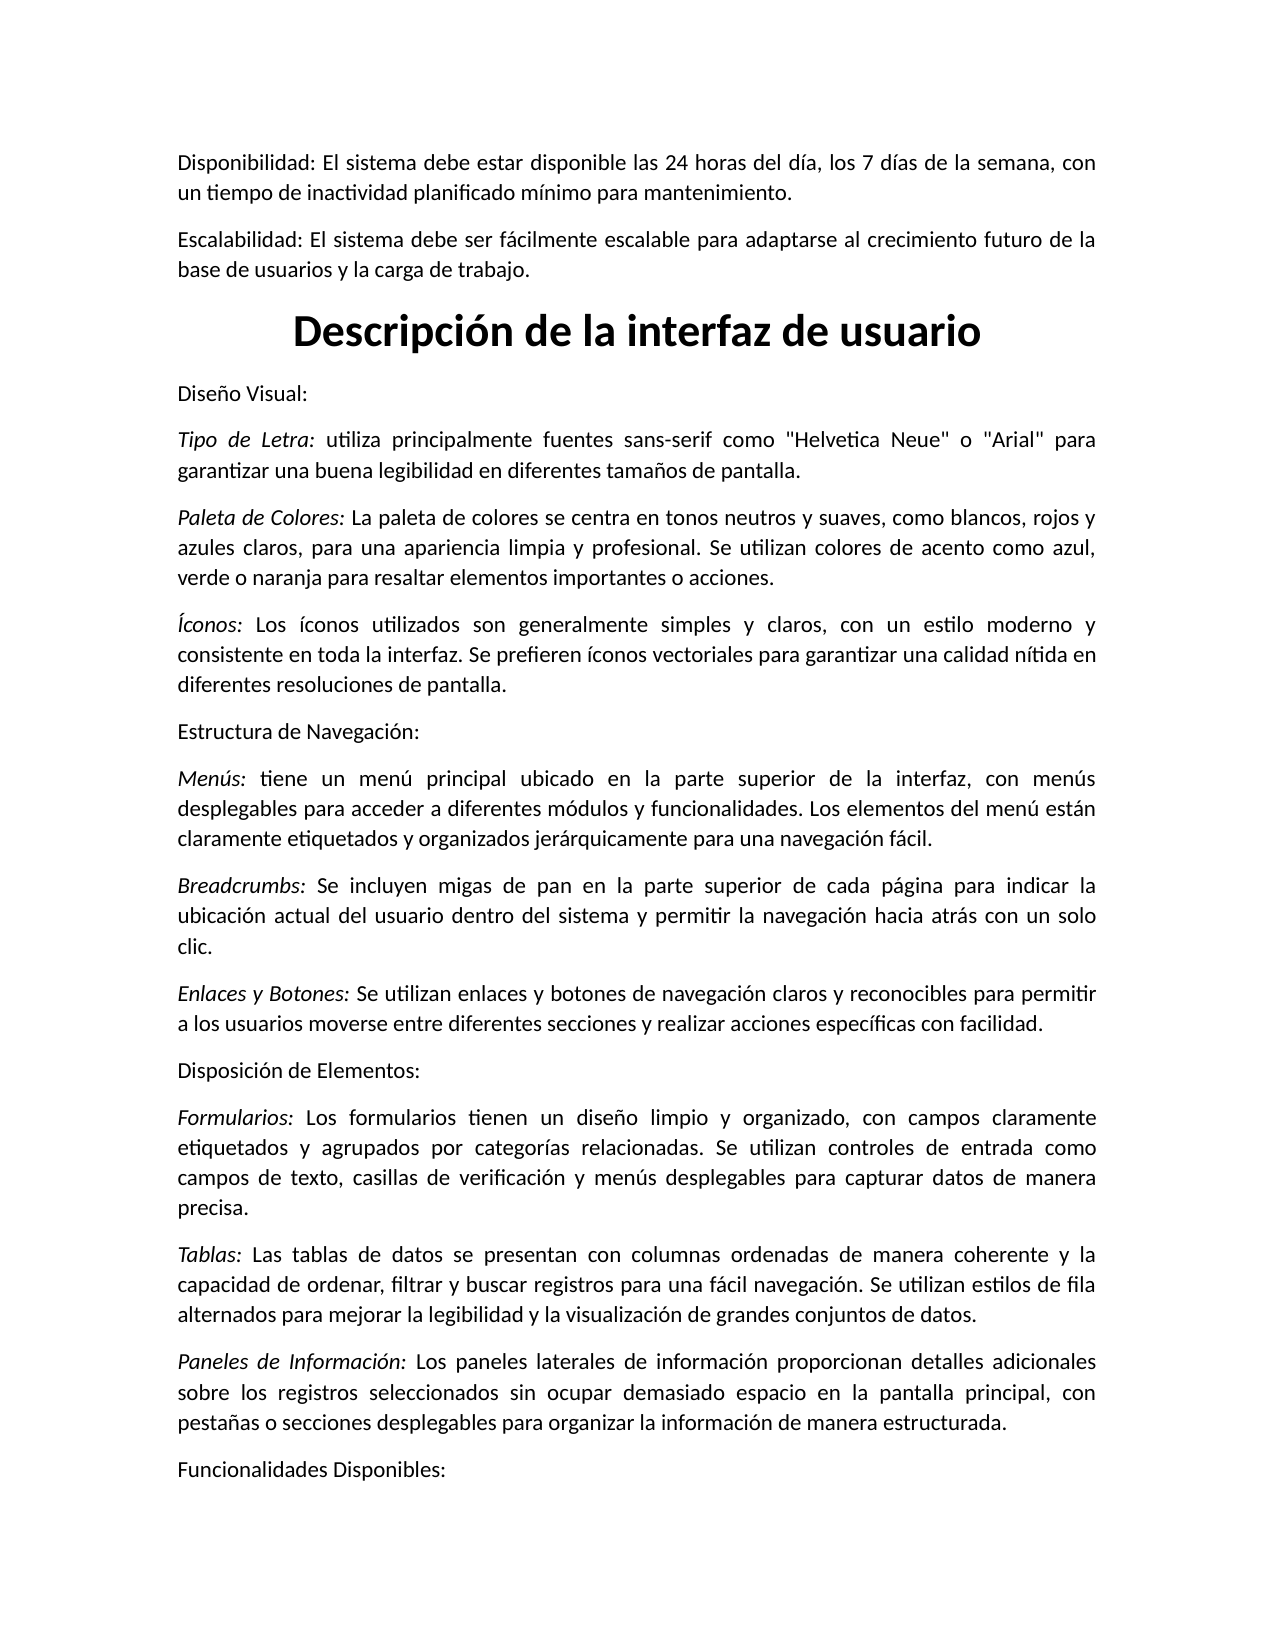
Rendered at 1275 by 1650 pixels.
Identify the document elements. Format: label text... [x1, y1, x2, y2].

text Diseño Visual: [177, 379, 1098, 407]
text Tipo de Letra: utiliza principalmente fuentes sans-serif como "Helvetica Neue" o "Arial" para garantizar una buena legibilidad en diferentes tamaños de pantalla. [177, 426, 1098, 484]
text Funcionalidades Disponibles: [177, 1455, 1098, 1483]
text Enlaces y Botones: Se utilizan enlaces y botones de navegación claros y reconocibles para permitir a los usuarios moverse entre diferentes secciones y realizar acciones específicas con facilidad. [177, 979, 1098, 1037]
text Disposición de Elementos: [177, 1056, 1098, 1084]
text Tablas: Las tablas de datos se presentan con columnas ordenadas de manera coherente y la capacidad de ordenar, filtrar y buscar registros para una fácil navegación. Se utilizan estilos de fila alternados para mejorar la legibilidad y la visualización de grandes conjuntos de datos. [177, 1240, 1098, 1329]
text Estructura de Navegación: [177, 717, 1098, 745]
text Paleta de Colores: La paleta de colores se centra en tonos neutros y suaves, como blancos, rojos y azules claros, para una apariencia limpia y profesional. Se utilizan colores de acento como azul, verde o naranja para resaltar elementos importantes o acciones. [177, 503, 1098, 591]
text Disponibilidad: El sistema debe estar disponible las 24 horas del día, los 7 días de la semana, con un tiempo de inactividad planificado mínimo para mantenimiento. [177, 148, 1098, 206]
text Menús: tiene un menú principal ubicado en la parte superior de la interfaz, con menús desplegables para acceder a diferentes módulos y funcionalidades. Los elementos del menú están claramente etiquetados y organizados jerárquicamente para una navegación fácil. [177, 764, 1098, 853]
text Escalabilidad: El sistema debe ser fácilmente escalable para adaptarse al crecimiento futuro de la base de usuarios y la carga de trabajo. [177, 225, 1098, 283]
text Paneles de Información: Los paneles laterales de información proporcionan detalles adicionales sobre los registros seleccionados sin ocupar demasiado espacio en la pantalla principal, con pestañas o secciones desplegables para organizar la información de manera estructurada. [177, 1347, 1098, 1436]
text Formularios: Los formularios tienen un diseño limpio y organizado, con campos claramente etiquetados y agrupados por categorías relacionadas. Se utilizan controles de entrada como campos de texto, casillas de verificación y menús desplegables para capturar datos de manera precisa. [177, 1103, 1098, 1221]
text Íconos: Los íconos utilizados son generalmente simples y claros, con un estilo moderno y consistente en toda la interfaz. Se prefieren íconos vectoriales para garantizar una calidad nítida en diferentes resoluciones de pantalla. [177, 610, 1098, 698]
text Breadcrumbs: Se incluyen migas de pan en la parte superior de cada página para indicar la ubicación actual del usuario dentro del sistema y permitir la navegación hacia atrás con un solo clic. [177, 871, 1098, 960]
text Descripción de la interfaz de usuario [177, 302, 1098, 358]
